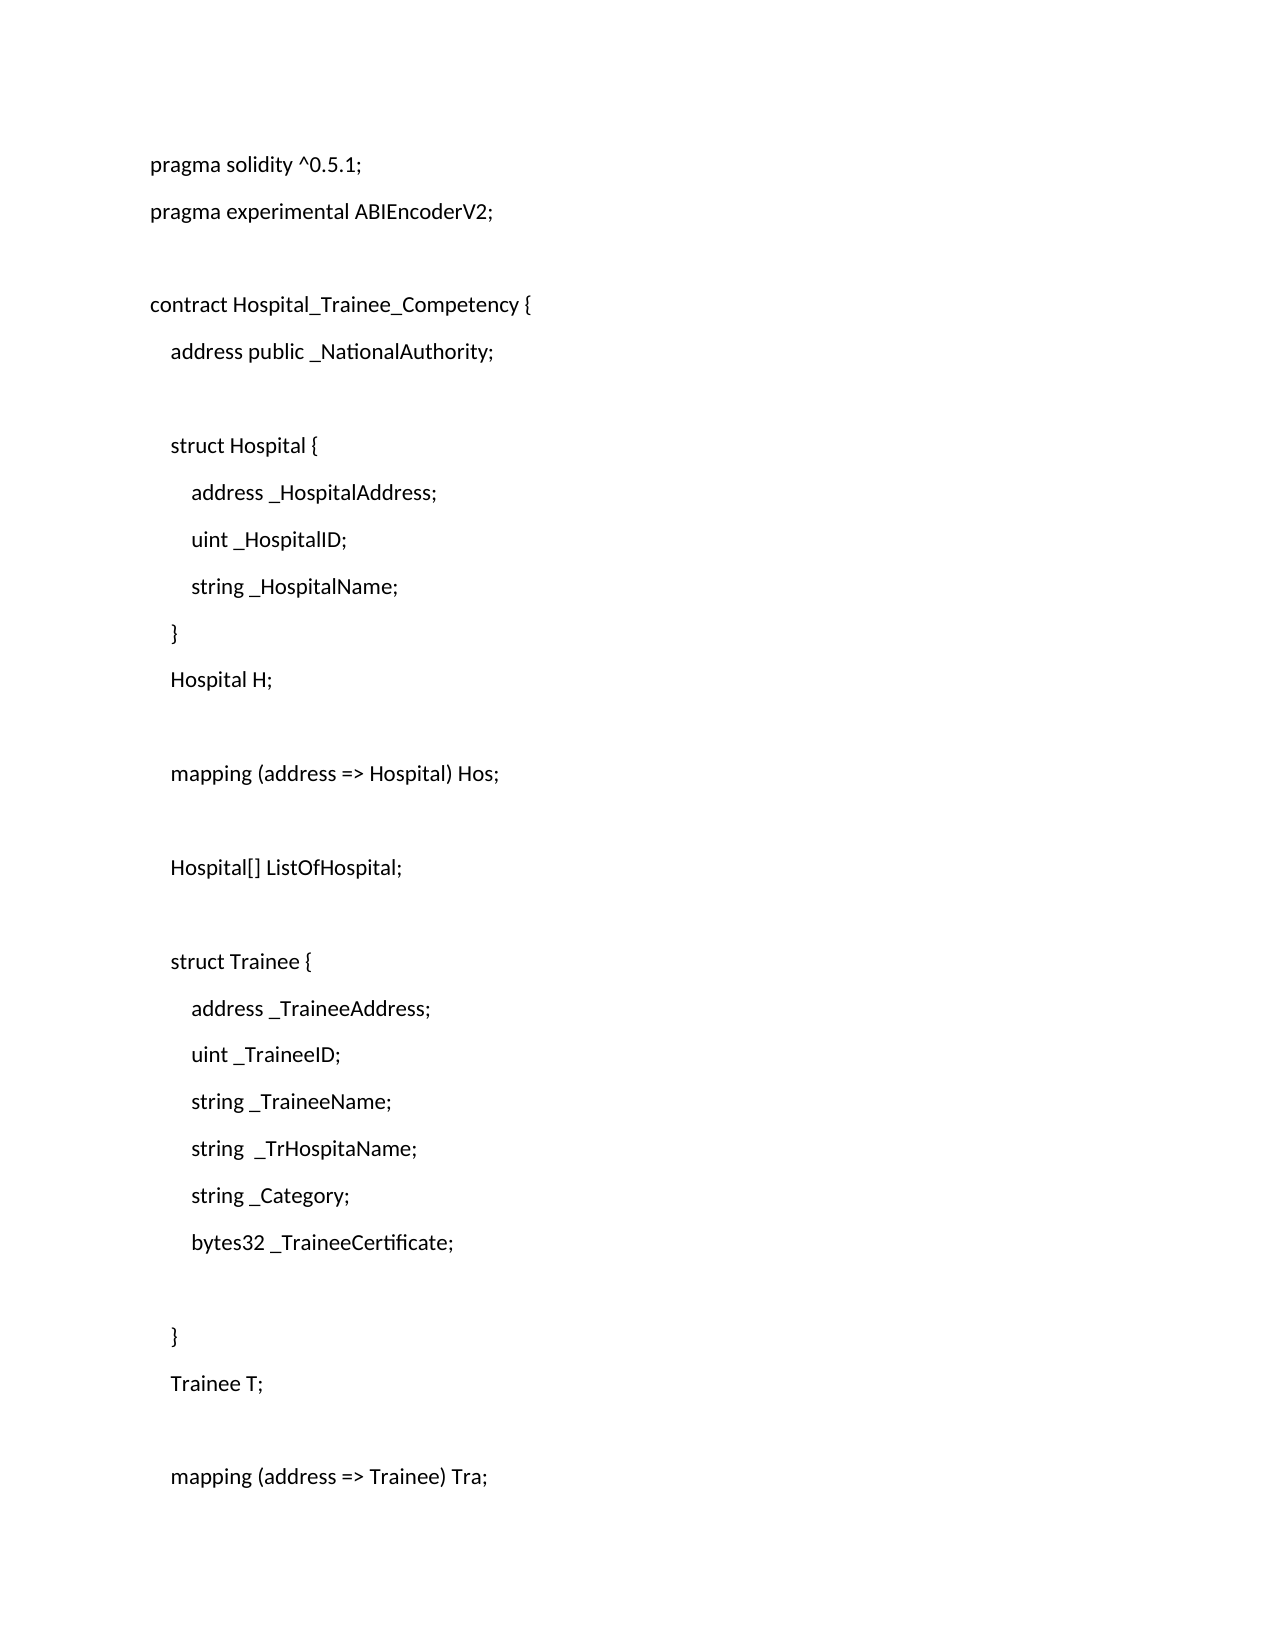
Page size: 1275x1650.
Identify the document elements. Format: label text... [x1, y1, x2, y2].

text Hospital H; [150, 666, 1125, 694]
text bytes32 _TraineeCertificate; [150, 1228, 1125, 1256]
text contract Hospital_Trainee_Competency { [150, 291, 1125, 319]
text pragma solidity ^0.5.1; [150, 150, 1125, 178]
text string _TrHospitaName; [150, 1134, 1125, 1162]
text struct Trainee { [150, 947, 1125, 975]
text mapping (address => Hospital) Hos; [150, 759, 1125, 787]
text uint _HospitalID; [150, 525, 1125, 553]
text uint _TraineeID; [150, 1041, 1125, 1069]
text pragma experimental ABIEncoderV2; [150, 197, 1125, 225]
text string _Category; [150, 1181, 1125, 1209]
text mapping (address => Trainee) Tra; [150, 1462, 1125, 1491]
text Hospital[] ListOfHospital; [150, 853, 1125, 881]
text string _TraineeName; [150, 1087, 1125, 1116]
text string _HospitalName; [150, 572, 1125, 600]
text } [150, 1322, 1125, 1350]
text } [150, 619, 1125, 647]
text Trainee T; [150, 1369, 1125, 1397]
text address _TraineeAddress; [150, 994, 1125, 1022]
text address _HospitalAddress; [150, 478, 1125, 506]
text address public _NationalAuthority; [150, 337, 1125, 366]
text struct Hospital { [150, 431, 1125, 459]
